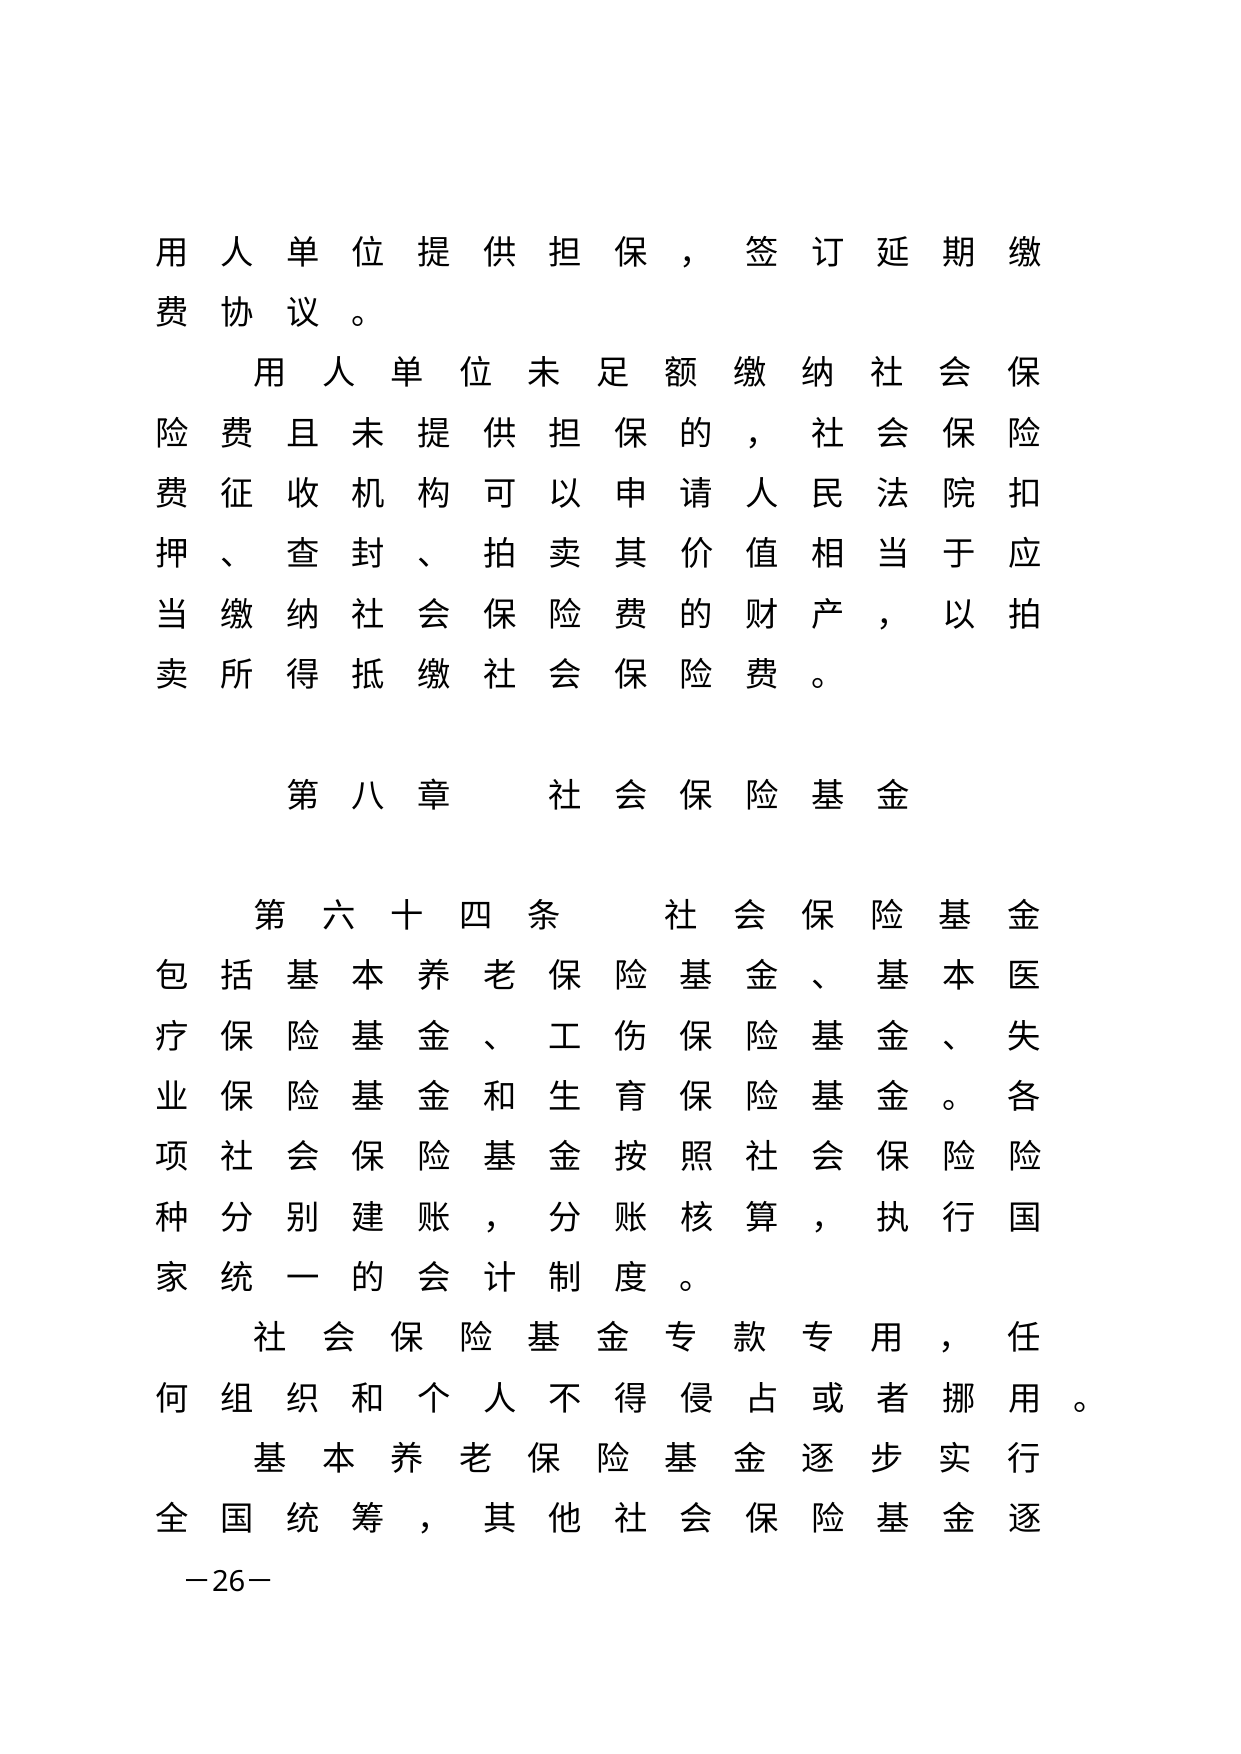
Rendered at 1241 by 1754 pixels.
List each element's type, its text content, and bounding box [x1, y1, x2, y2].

text 用人单位未足额缴纳社会保险费且未提供担保的，社会保险费征收机构可以申请人民法院扣押、查封、拍卖其价值相当于应当缴纳社会保险费的财产，以拍卖所得抵缴社会保险费。 [155, 340, 1073, 702]
text 第六十四条 社会保险基金包括基本养老保险基金、基本医疗保险基金、工伤保险基金、失业保险基金和生育保险基金。各项社会保险基金按照社会保险险种分别建账，分账核算，执行国家统一的会计制度。 [155, 883, 1073, 1305]
text 基本养老保险基金逐步实行全国统筹，其他社会保险基金逐步实行省级统筹，具体时间、步骤由国务院规定。 [155, 1426, 1073, 1546]
text 第八章 社会保险基金 [155, 762, 1073, 823]
text 社会保险基金专款专用，任何组织和个人不得侵占或者挪用。 [155, 1305, 1073, 1426]
